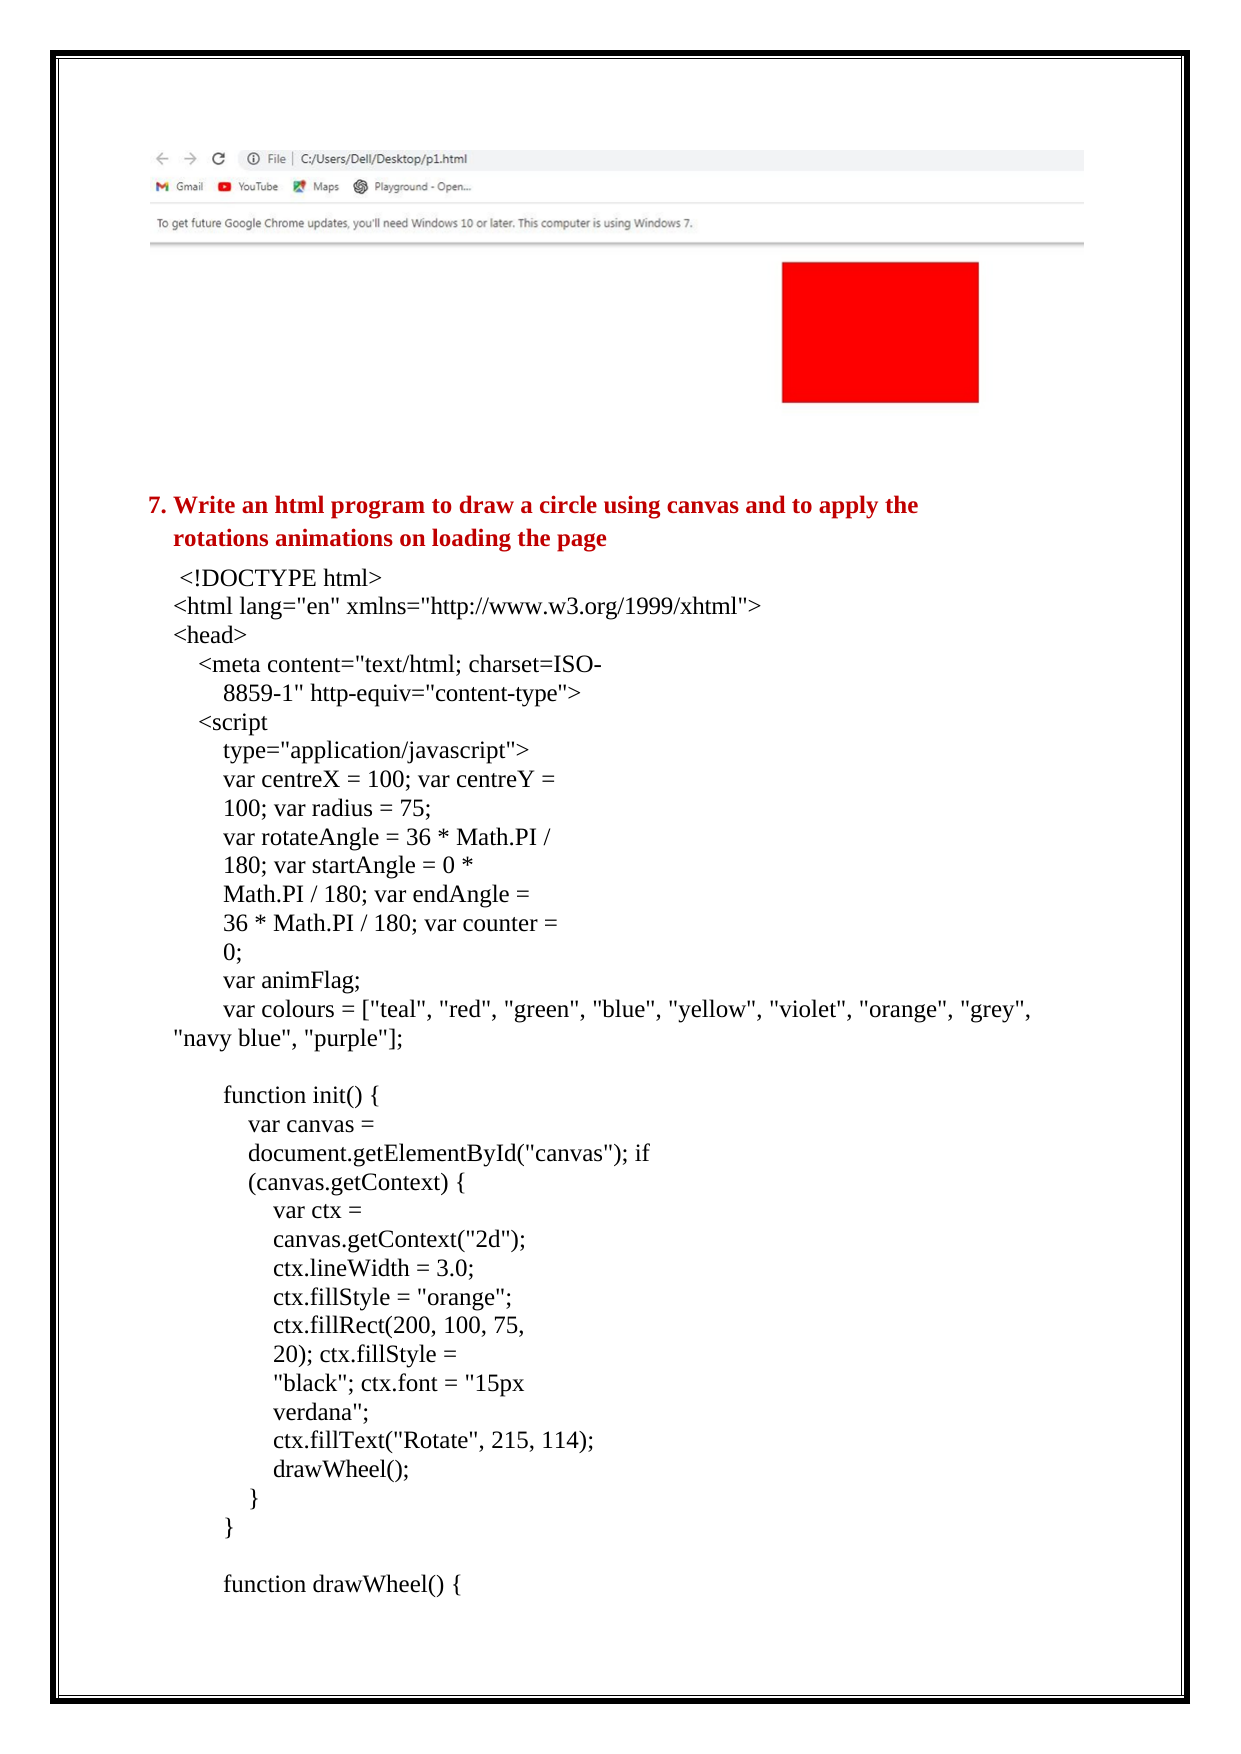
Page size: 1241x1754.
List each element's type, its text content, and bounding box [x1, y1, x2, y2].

text <!DOCTYPE html> [173, 563, 1090, 592]
text var colours = ["teal", "red", "green", "blue", "yellow", "violet", "orange", "grey", "navy blue", "purple"]; [173, 994, 1090, 1052]
picture [150, 150, 1084, 437]
text ctx.fillStyle = "orange"; ctx.fillRect(200, 100, 75, 20); ctx.fillStyle = "black"; ctx.font = "15px verdana"; [273, 1282, 527, 1425]
text var animFlag; [223, 965, 1090, 994]
text <script type="application/javascript"> var centreX = 100; var centreY = 100; var radius = 75; [198, 707, 564, 822]
text } [248, 1483, 1090, 1512]
text function init() { [223, 1080, 1090, 1109]
text <meta content="text/html; charset=ISO-8859-1" http-equiv="content-type"> [198, 649, 637, 707]
text ctx.fillText("Rotate", 215, 114); drawWheel(); [273, 1425, 608, 1483]
text var rotateAngle = 36 * Math.PI / 180; var startAngle = 0 * Math.PI / 180; var endAngle = 36 * Math.PI / 180; var counter = 0; [223, 822, 558, 965]
text function drawWheel() { [223, 1569, 1090, 1598]
text <html lang="en" xmlns="http://www.w3.org/1999/xhtml"> [173, 592, 1090, 620]
text } [223, 1512, 1090, 1540]
text var canvas = document.getElementById("canvas"); if (canvas.getContext) { [248, 1109, 724, 1195]
text <head> [173, 620, 1090, 649]
text var ctx = canvas.getContext("2d"); ctx.lineWidth = 3.0; [273, 1195, 608, 1282]
subtitle Write an html program to draw a circle using canvas and to apply the rotations animations on loading the page [148, 491, 999, 552]
